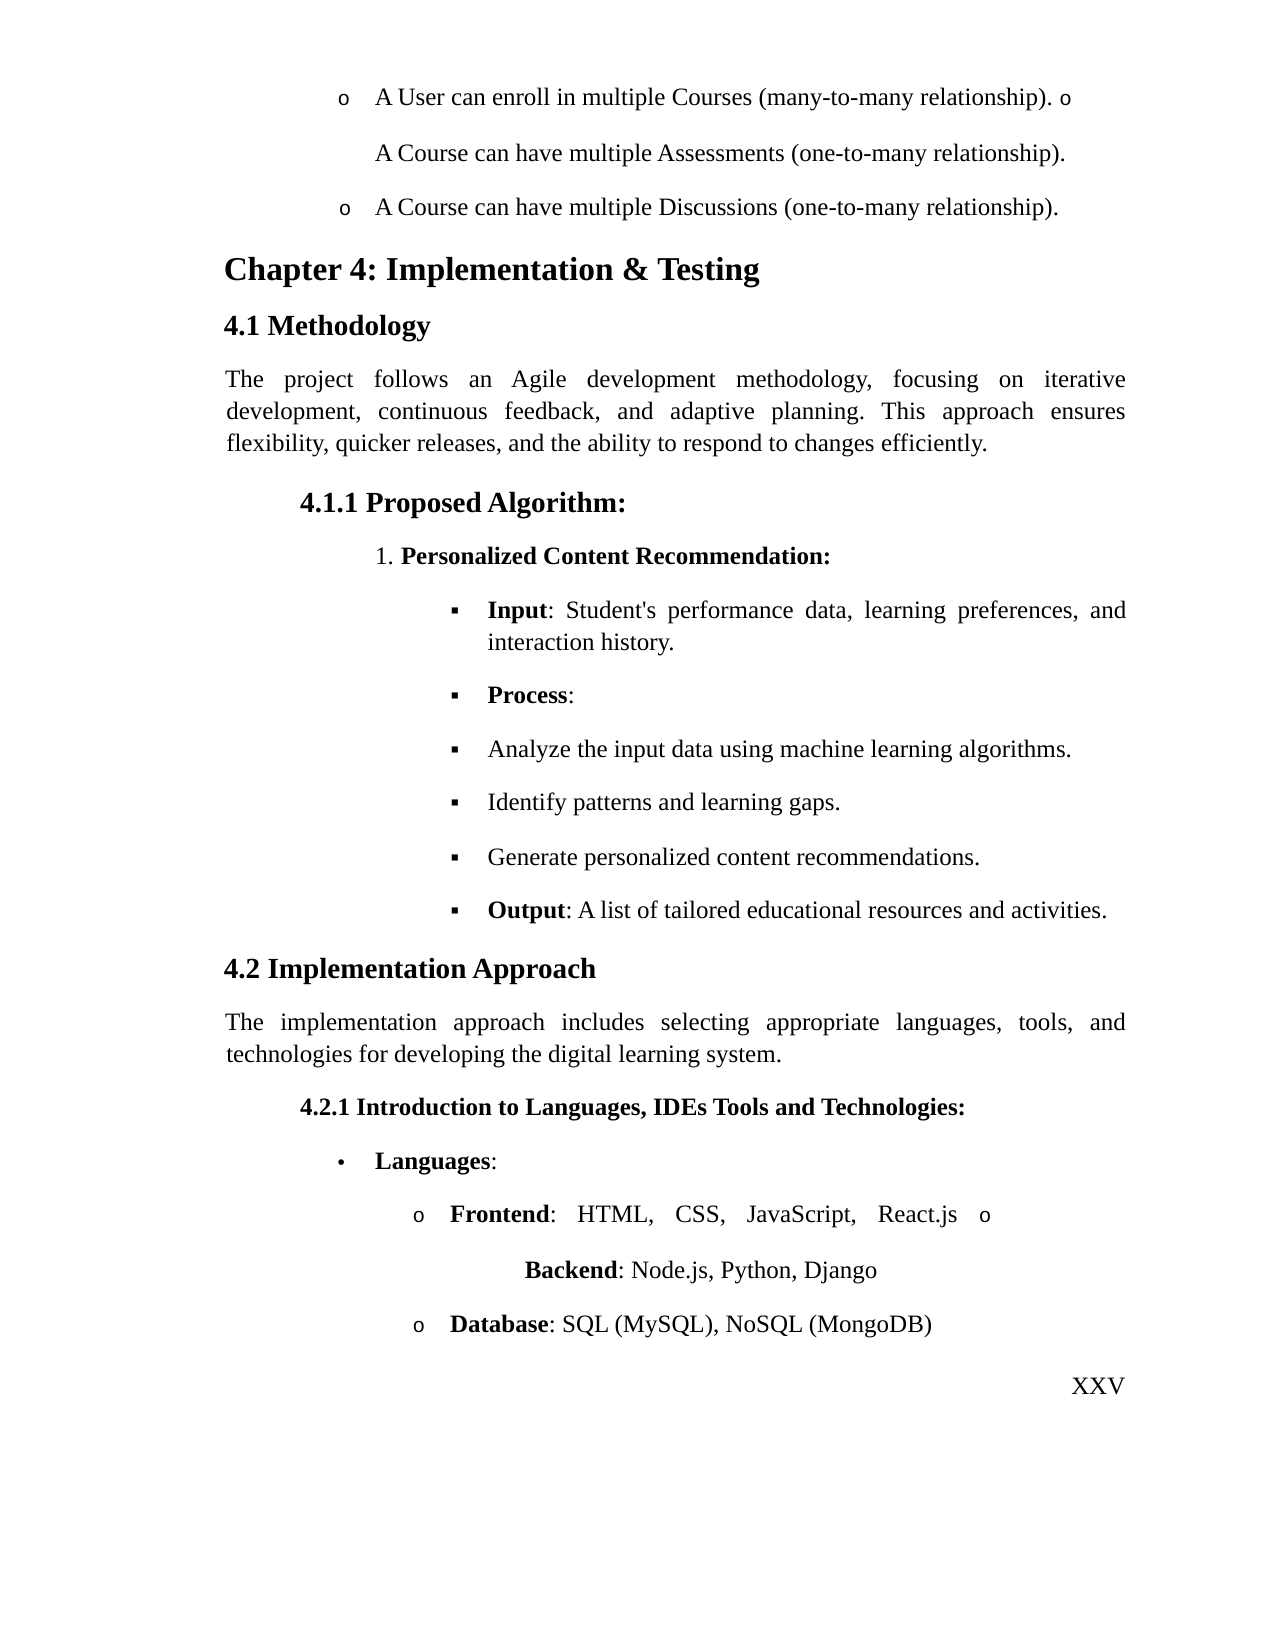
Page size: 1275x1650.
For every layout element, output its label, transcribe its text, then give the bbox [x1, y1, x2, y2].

list Database: SQL (MySQL), NoSQL (MongoDB) [412, 1309, 1012, 1339]
subtitle 4.2 Implementation Approach [223, 951, 1126, 984]
text 4.2.1 Introduction to Languages, IDEs Tools and Technologies: [300, 1092, 1131, 1121]
list Languages: [337, 1146, 1131, 1174]
subtitle Chapter 4: Implementation & Testing [223, 249, 1126, 287]
text 1. Personalized Content Recommendation: [375, 541, 1131, 570]
list Analyze the input data using machine learning algorithms. [450, 734, 1127, 763]
list Generate personalized content recommendations. [450, 842, 1127, 871]
text The project follows an Agile development methodology, focusing on iterative development, continuous feedback, and adaptive planning. This approach ensures flexibility, quicker releases, and the ability to respond to changes efficiently. [225, 364, 1127, 457]
text 4.1.1 Proposed Algorithm: [300, 486, 1131, 519]
text o A User can enroll in multiple Courses (many-to-many relationship). o A Course can have multiple Assessments (one-to-many relationship). o A Course can have multiple Discussions (one-to-many relationship). [337, 82, 1073, 222]
list Process: [450, 681, 1127, 709]
list Output: A list of tailored educational resources and activities. [450, 895, 1127, 924]
list Identify patterns and learning gaps. [450, 787, 1127, 816]
list Input: Student's performance data, learning preferences, and interaction history. [450, 595, 1127, 656]
list Frontend: HTML, CSS, JavaScript, React.js o Backend: Node.js, Python, Django [412, 1199, 1012, 1283]
subtitle 4.1 Methodology [223, 308, 1126, 342]
text The implementation approach includes selecting appropriate languages, tools, and technologies for developing the digital learning system. [225, 1007, 1127, 1068]
